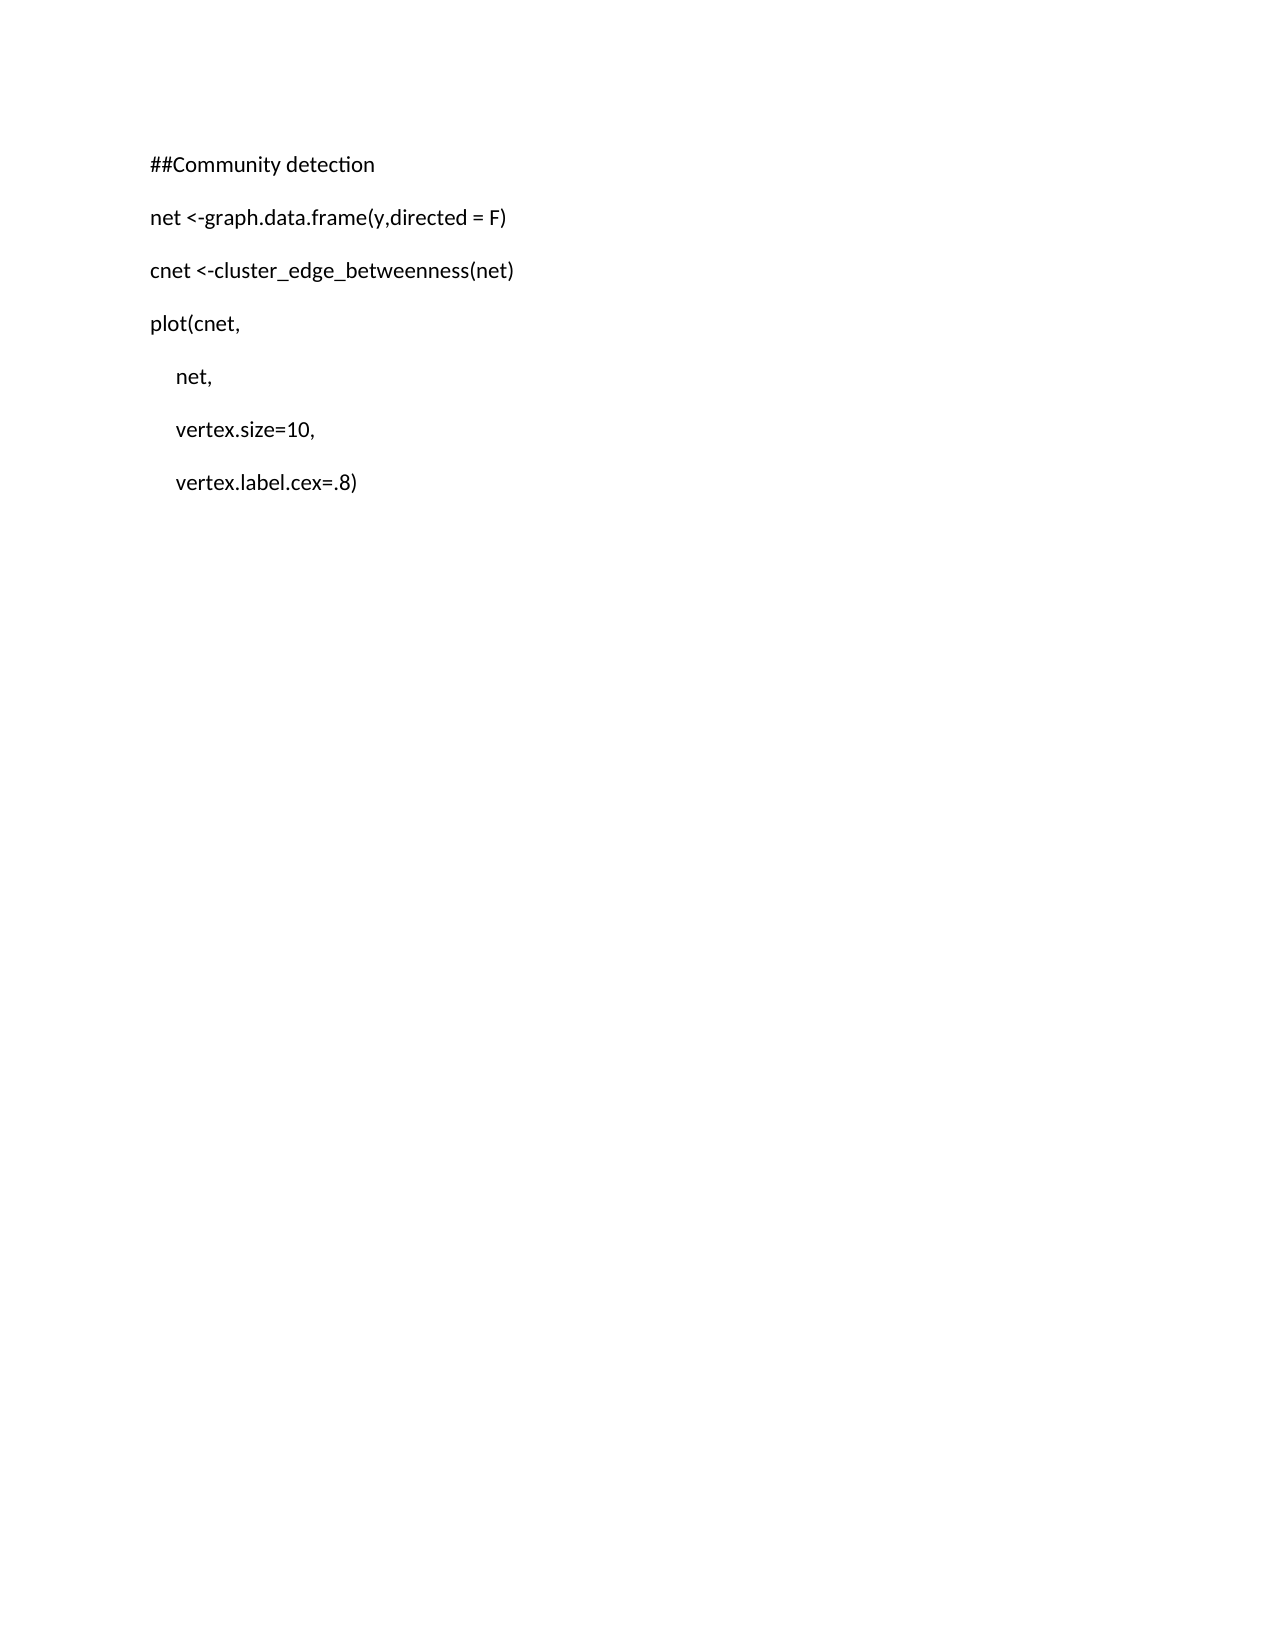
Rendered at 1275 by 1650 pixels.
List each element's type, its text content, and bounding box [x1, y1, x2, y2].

text vertex.size=10, [150, 415, 1125, 443]
text plot(cnet, [150, 309, 1125, 337]
text vertex.label.cex=.8) [150, 468, 1125, 496]
text net, [150, 362, 1125, 390]
text ##Community detection [150, 150, 1125, 178]
text cnet <-cluster_edge_betweenness(net) [150, 256, 1125, 284]
text net <-graph.data.frame(y,directed = F) [150, 203, 1125, 231]
